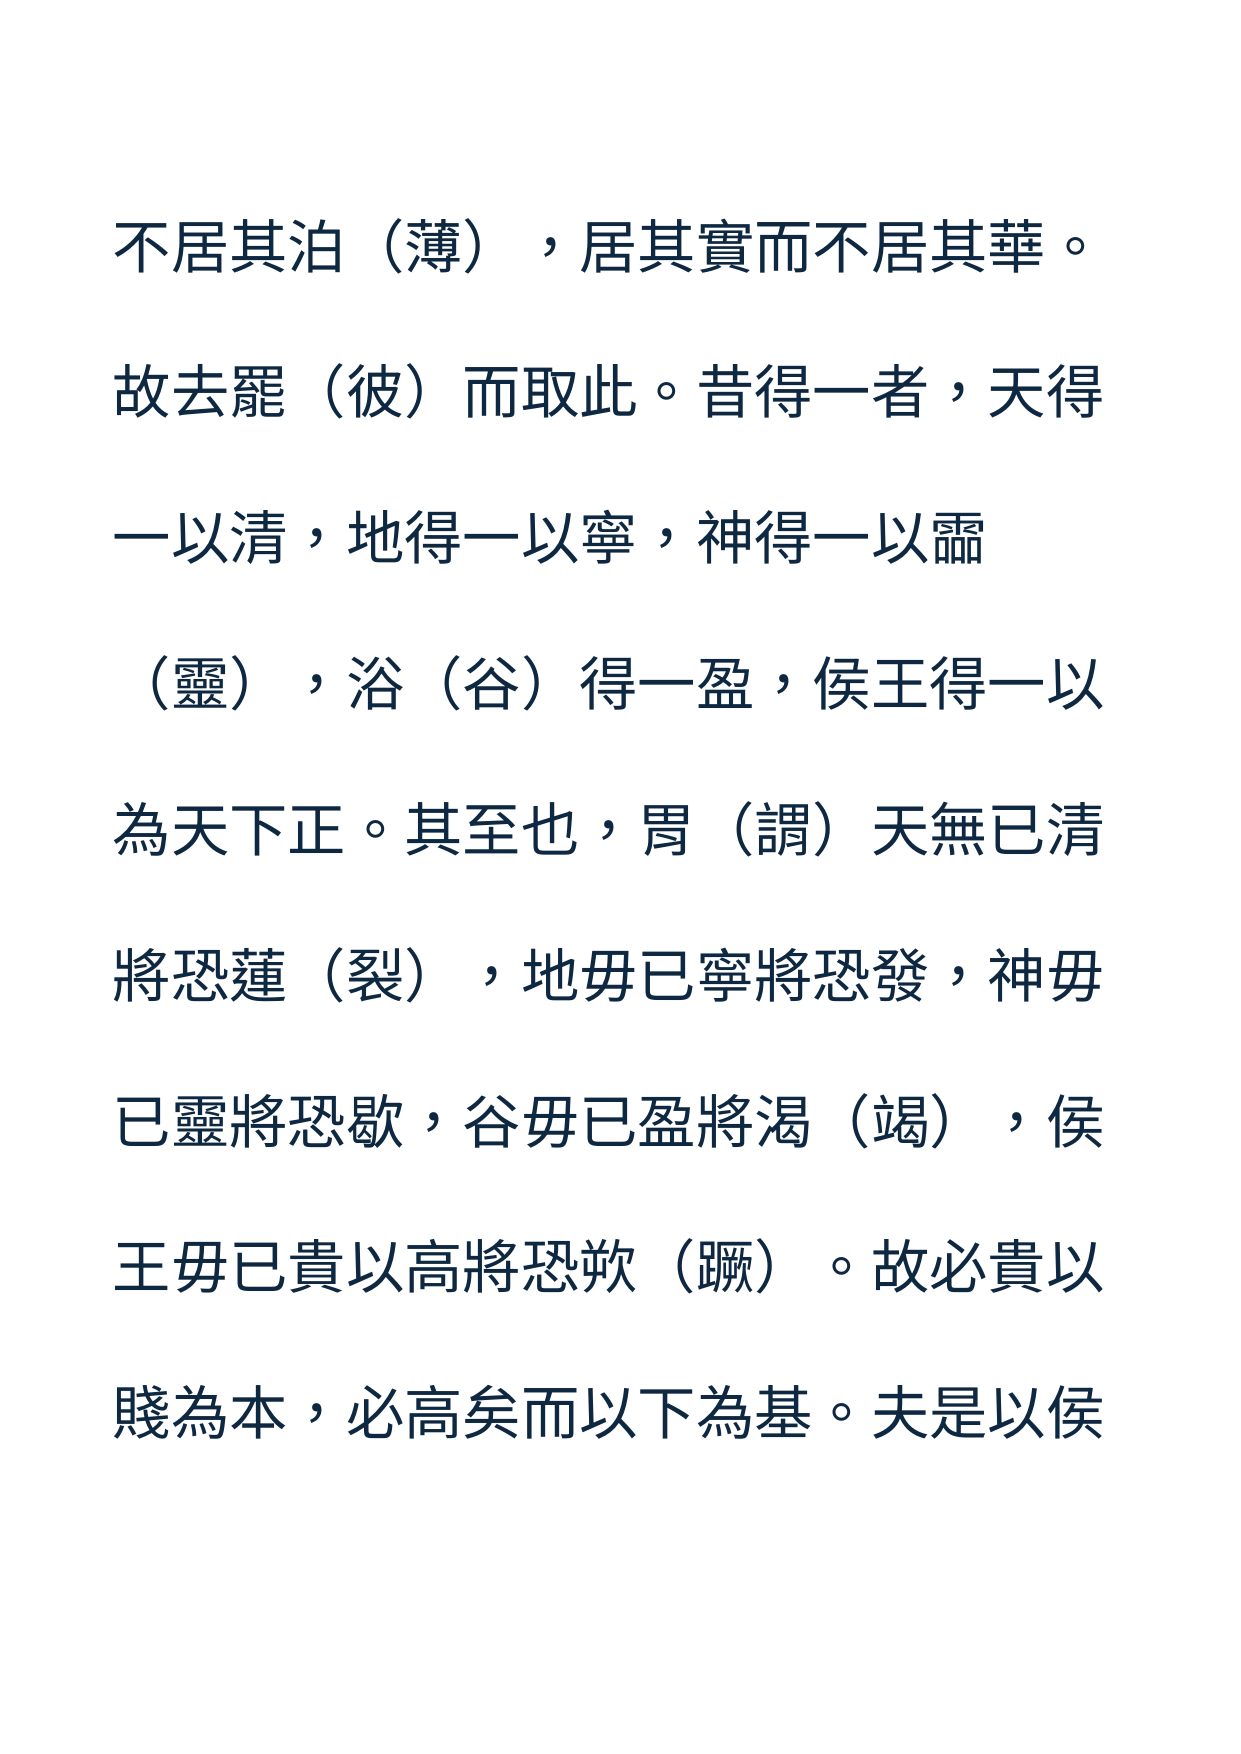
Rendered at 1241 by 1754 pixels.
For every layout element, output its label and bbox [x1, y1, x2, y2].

text [112, 179, 1128, 1473]
